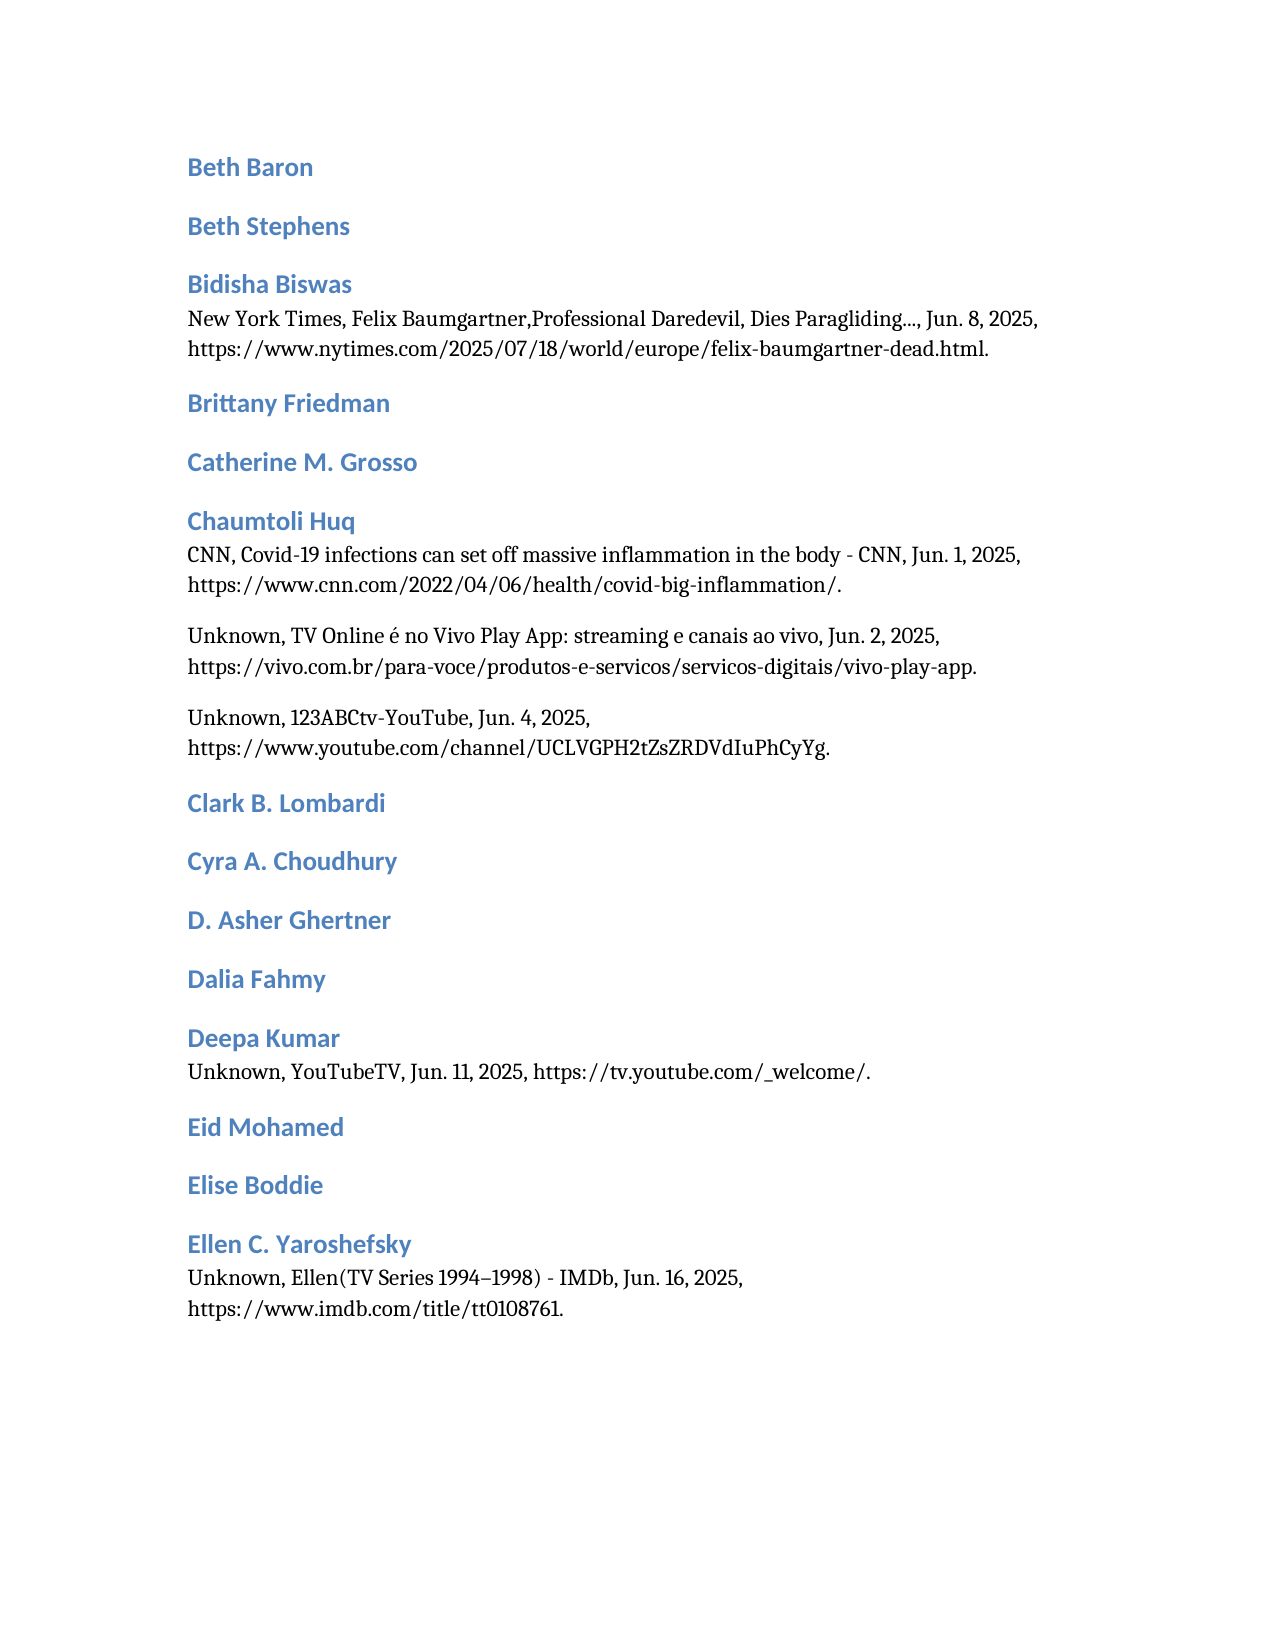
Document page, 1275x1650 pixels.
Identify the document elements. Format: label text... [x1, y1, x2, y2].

text CNN, Covid-19 infections can set off massive inflammation in the body - CNN, Jun. 1, 2025, https://www.cnn.com/2022/04/06/health/covid-big-inflammation/. [187, 542, 1087, 599]
text Unknown, YouTubeTV, Jun. 11, 2025, https://tv.youtube.com/_welcome/. [187, 1059, 1087, 1085]
subtitle Dalia Fahmy [187, 962, 1087, 995]
subtitle Catherine M. Grosso [187, 445, 1087, 478]
text Unknown, TV Online é no Vivo Play App: streaming e canais ao vivo, Jun. 2, 2025, https://vivo.com.br/para-voce/produtos-e-servicos/servicos-digitais/vivo-play-app. [187, 623, 1087, 680]
subtitle Deepa Kumar [187, 1021, 1087, 1054]
subtitle D. Asher Ghertner [187, 903, 1087, 936]
subtitle Eid Mohamed [187, 1110, 1087, 1143]
subtitle Cyra A. Choudhury [187, 844, 1087, 878]
subtitle Clark B. Lombardi [187, 786, 1087, 819]
text New York Times, Felix Baumgartner,Professional Daredevil, Dies Paragliding..., Jun. 8, 2025, https://www.nytimes.com/2025/07/18/world/europe/felix-baumgartner-dead.html. [187, 305, 1087, 362]
subtitle Brittany Friedman [187, 387, 1087, 420]
text Unknown, 123ABCtv-YouTube, Jun. 4, 2025, https://www.youtube.com/channel/UCLVGPH2tZsZRDVdIuPhCyYg. [187, 704, 1087, 761]
subtitle Bidisha Biswas [187, 267, 1087, 301]
text Unknown, Ellen(TV Series 1994–1998) - IMDb, Jun. 16, 2025, https://www.imdb.com/title/tt0108761. [187, 1265, 1087, 1322]
subtitle Beth Stephens [187, 209, 1087, 242]
subtitle Ellen C. Yaroshefsky [187, 1227, 1087, 1260]
subtitle Elise Boddie [187, 1168, 1087, 1202]
subtitle Beth Baron [187, 150, 1087, 183]
subtitle Chaumtoli Huq [187, 504, 1087, 537]
